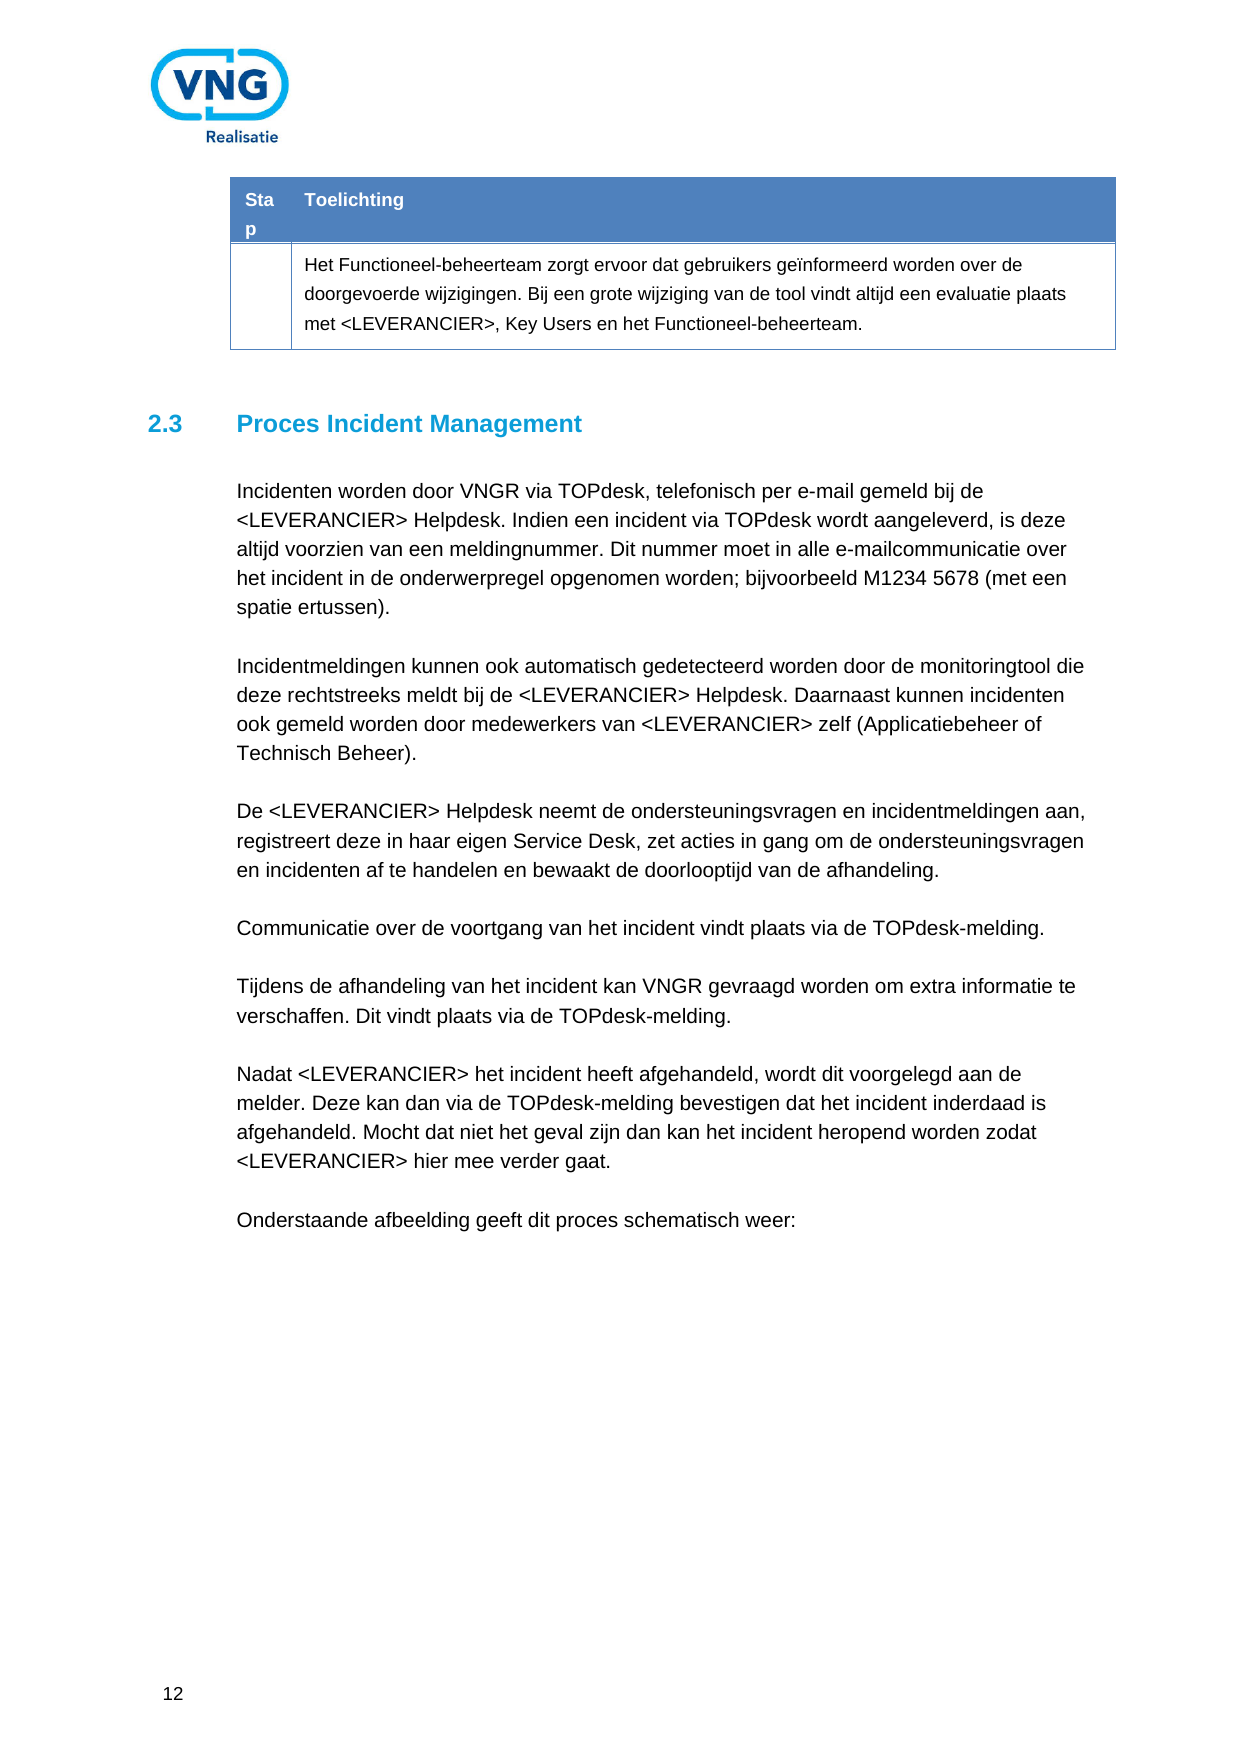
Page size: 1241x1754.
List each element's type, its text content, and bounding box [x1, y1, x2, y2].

text Communicatie over de voortgang van het incident vindt plaats via de TOPdesk-melding. [236, 911, 1092, 940]
text Incidentmeldingen kunnen ook automatisch gedetecteerd worden door de monitoringtool die deze rechtstreeks meldt bij de <LEVERANCIER> Helpdesk. Daarnaast kunnen incidenten ook gemeld worden door medewerkers van <LEVERANCIER> zelf (Applicatiebeheer of Technisch Beheer). [236, 648, 1092, 765]
text Nadat <LEVERANCIER> het incident heeft afgehandeld, wordt dit voorgelegd aan de melder. Deze kan dan via de TOPdesk-melding bevestigen dat het incident inderdaad is afgehandeld. Mocht dat niet het geval zijn dan kan het incident heropend worden zodat <LEVERANCIER> hier mee verder gaat. [236, 1057, 1092, 1173]
text Tijdens de afhandeling van het incident kan VNGR gevraagd worden om extra informatie te verschaffen. Dit vindt plaats via de TOPdesk-melding. [236, 969, 1092, 1027]
text Onderstaande afbeelding geeft dit proces schematisch weer: [236, 1202, 1092, 1232]
table_cell 10 [231, 244, 291, 349]
table_header Stap [231, 178, 291, 242]
table_header Toelichting [292, 178, 1115, 242]
text De <LEVERANCIER> Helpdesk neemt de ondersteuningsvragen en incidentmeldingen aan, registreert deze in haar eigen Service Desk, zet acties in gang om de ondersteuningsvragen en incidenten af te handelen en bewaakt de doorlooptijd van de afhandeling. [236, 794, 1092, 882]
picture [147, 23, 292, 168]
text Incidenten worden door VNGR via TOPdesk, telefonisch per e-mail gemeld bij de <LEVERANCIER> Helpdesk. Indien een incident via TOPdesk wordt aangeleverd, is deze altijd voorzien van een meldingnummer. Dit nummer moet in alle e-mailcommunicatie over het incident in de onderwerpregel opgenomen worden; bijvoorbeeld M1234 5678 (met een spatie ertussen). [236, 473, 1092, 619]
subtitle Proces Incident Management [148, 409, 1092, 438]
